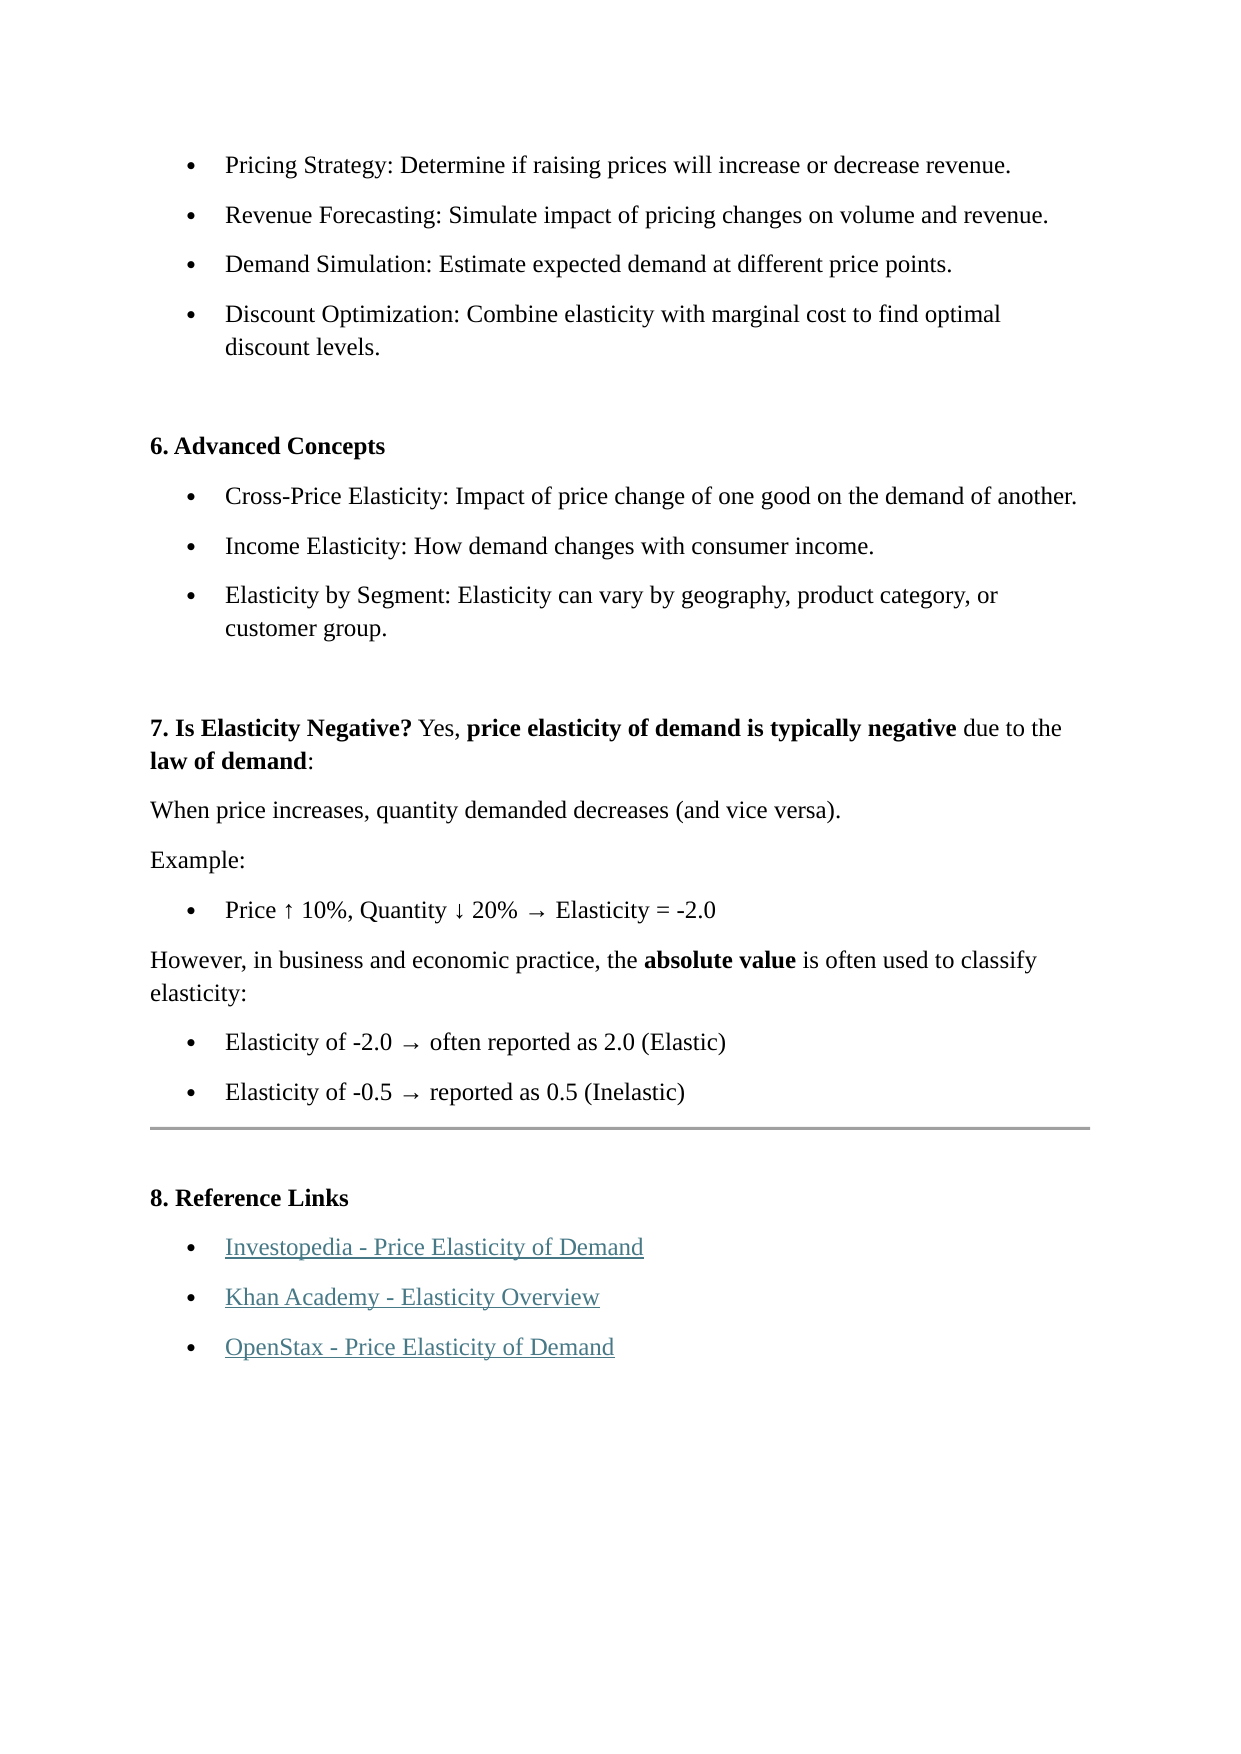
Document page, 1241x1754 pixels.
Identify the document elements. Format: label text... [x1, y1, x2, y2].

list Revenue Forecasting: Simulate impact of pricing changes on volume and revenue. [187, 200, 1090, 228]
list Elasticity of -2.0 → often reported as 2.0 (Elastic) [187, 1027, 1090, 1056]
text When price increases, quantity demanded decreases (and vice versa). [150, 796, 1090, 824]
list Income Elasticity: How demand changes with consumer income. [187, 531, 1090, 559]
list Cross-Price Elasticity: Impact of price change of one good on the demand of another. [187, 481, 1090, 510]
list OpenStax - Price Elasticity of Demand [187, 1332, 1090, 1360]
text However, in business and economic practice, the absolute value is often used to classify elasticity: [150, 945, 1090, 1006]
list Elasticity by Segment: Elasticity can vary by geography, product category, or customer group. [187, 581, 1090, 642]
text Example: [150, 845, 1090, 874]
text 6. Advanced Concepts [150, 431, 1090, 460]
list Investopedia - Price Elasticity of Demand [187, 1232, 1090, 1261]
text 7. Is Elasticity Negative? Yes, price elasticity of demand is typically negative due to the law of demand: [150, 713, 1090, 775]
list Elasticity of -0.5 → reported as 0.5 (Inelastic) [187, 1077, 1090, 1106]
list Demand Simulation: Estimate expected demand at different price points. [187, 249, 1090, 278]
list Discount Optimization: Combine elasticity with marginal cost to find optimal discount levels. [187, 299, 1090, 361]
list Khan Academy - Elasticity Overview [187, 1282, 1090, 1311]
text 8. Reference Links [150, 1183, 1090, 1211]
list Price ↑ 10%, Quantity ↓ 20% → Elasticity = -2.0 [187, 895, 1090, 924]
list Pricing Strategy: Determine if raising prices will increase or decrease revenue. [187, 150, 1090, 179]
